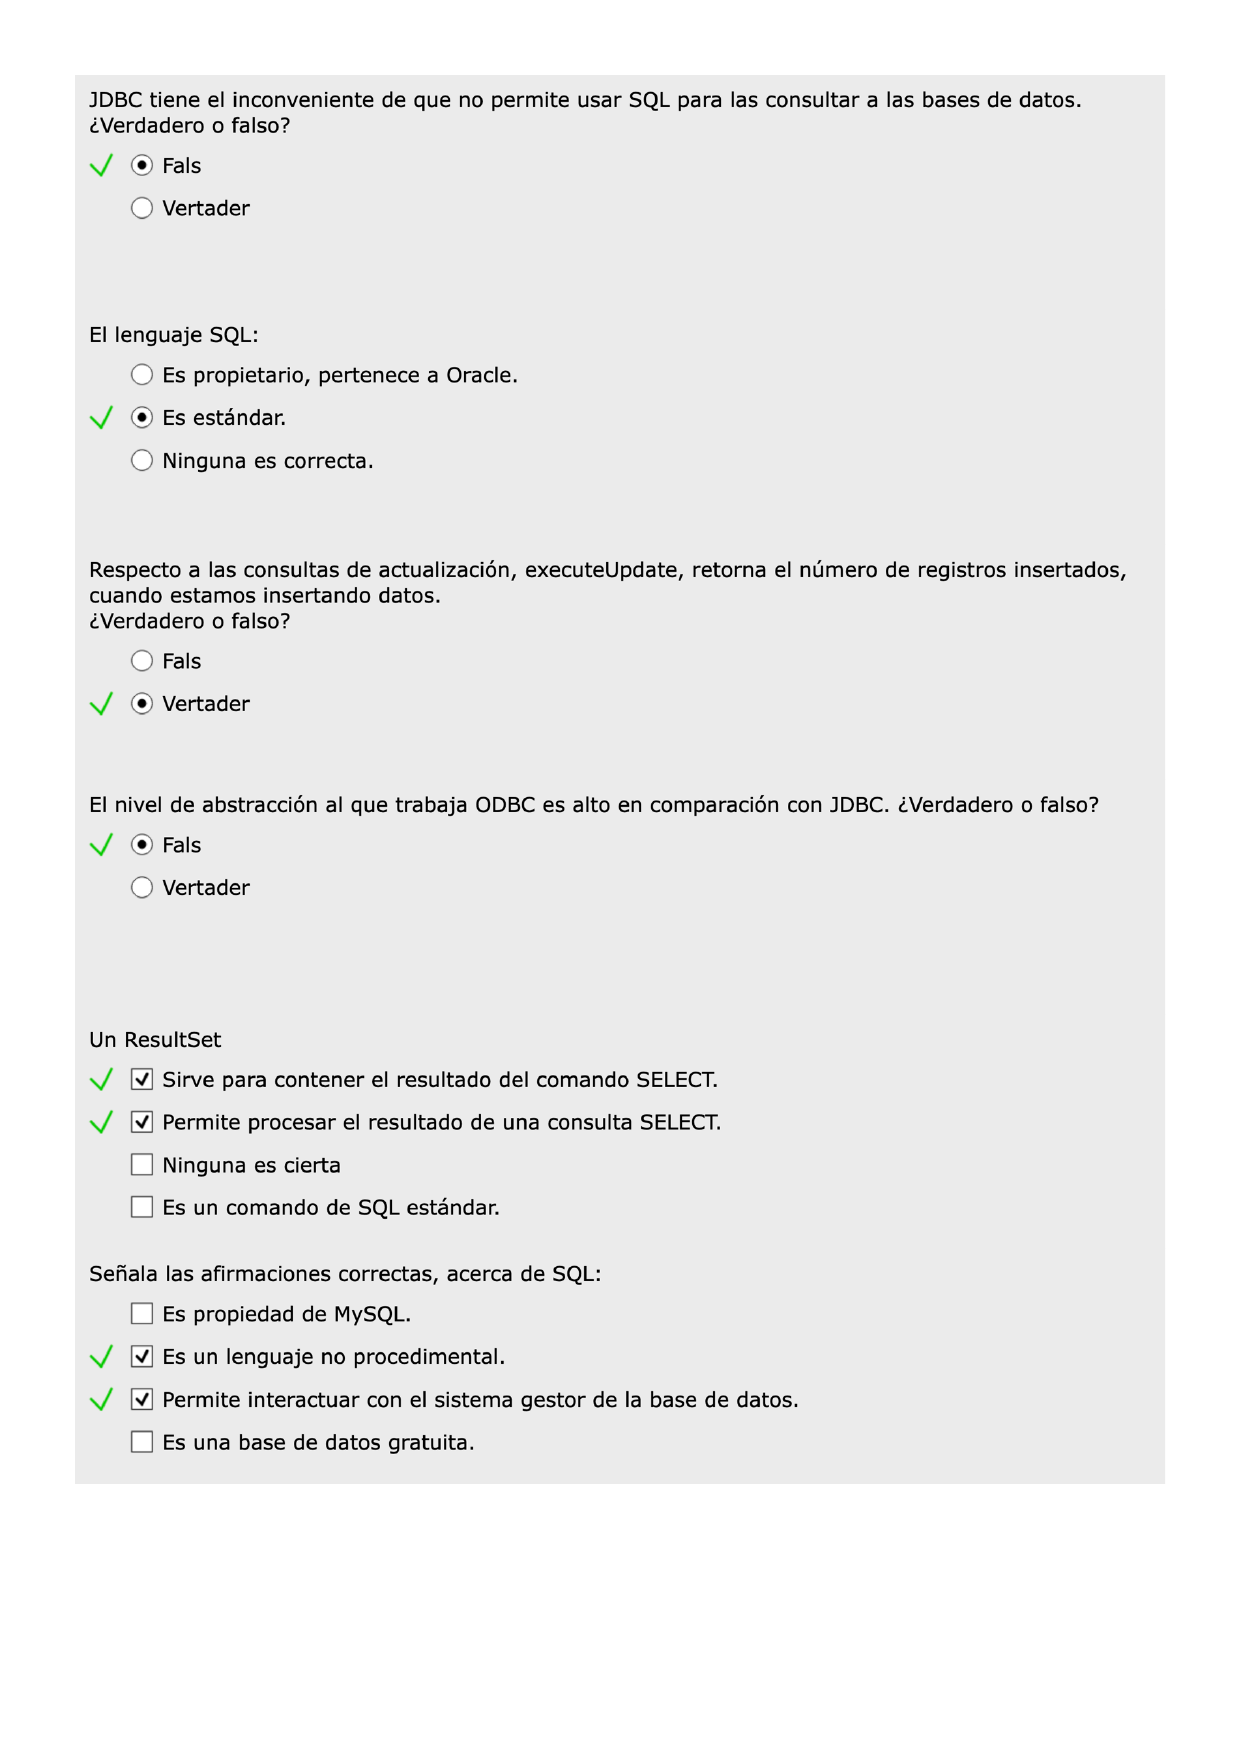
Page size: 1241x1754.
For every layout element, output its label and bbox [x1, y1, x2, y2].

picture [75, 75, 1166, 1484]
